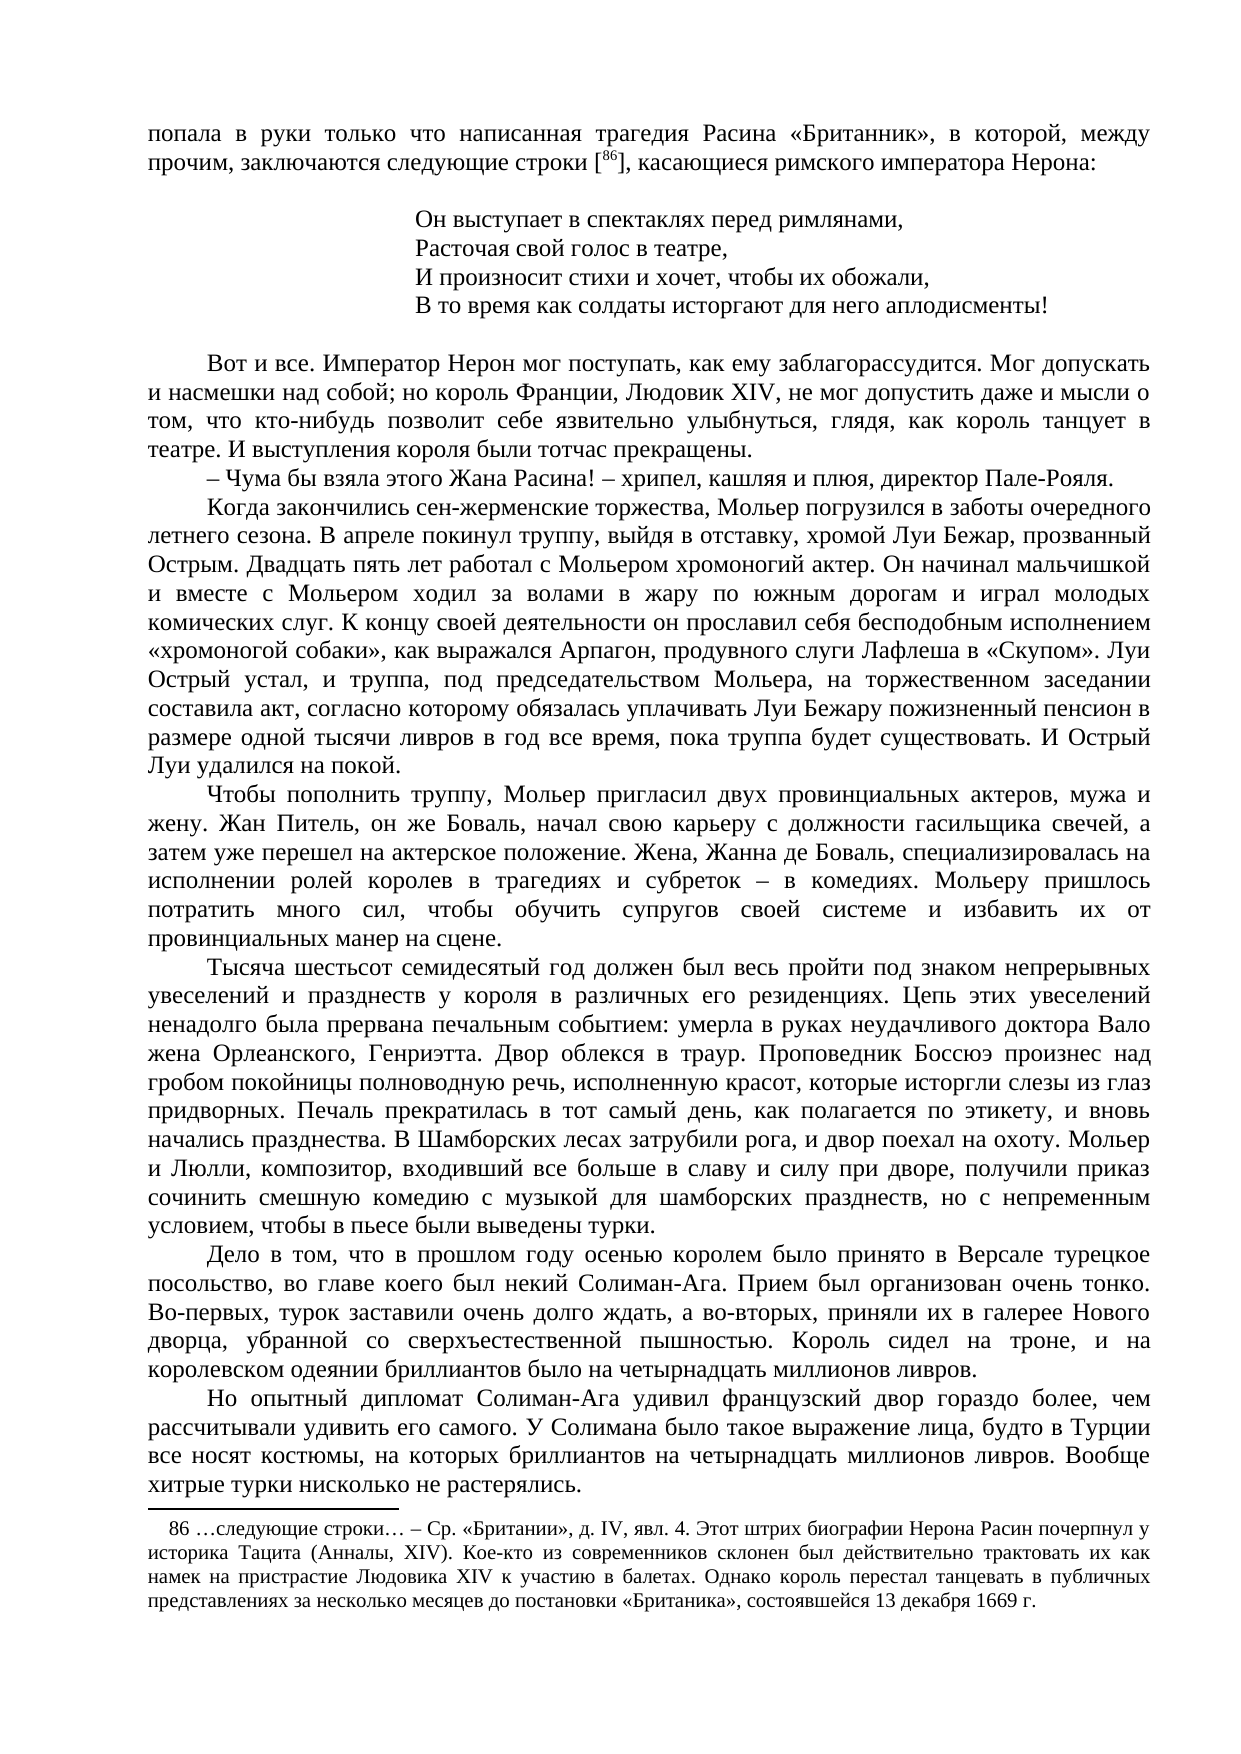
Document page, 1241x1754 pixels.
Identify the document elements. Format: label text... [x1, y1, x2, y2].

text Он выступает в спектаклях перед римлянами, [356, 204, 1089, 233]
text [148, 118, 1152, 176]
text Когда закончились сен-жерменские торжества, Мольер погрузился в заботы очередного летнего сезона. В апреле покинул труппу, выйдя в отставку, хромой Луи Бежар, прозванный Острым. Двадцать пять лет работал с Мольером хромоногий актер. Он начинал мальчишкой и вместе с Мольером ходил за волами в жару по южным дорогам и играл молодых комических слуг. К концу своей деятельности он прославил себя бесподобным исполнением «хромоногой собаки», как выражался Арпагон, продувного слуги Лафлеша в «Скупом». Луи Острый устал, и труппа, под председательством Мольера, на торжественном заседании составила акт, согласно которому обязалась уплачивать Луи Бежару пожизненный пенсион в размере одной тысячи ливров в год все время, пока труппа будет существовать. И Острый Луи удалился на покой. [148, 492, 1152, 779]
text – Чума бы взяла этого Жана Расина! – хрипел, кашляя и плюя, директор Пале-Рояля. [148, 463, 1152, 492]
text Дело в том, что в прошлом году осенью королем было принято в Версале турецкое посольство, во главе коего был некий Солиман-Ага. Прием был организован очень тонко. Во-первых, турок заставили очень долго ждать, а во-вторых, приняли их в галерее Нового дворца, убранной со сверхъестественной пышностью. Король сидел на троне, и на королевском одеянии бриллиантов было на четырнадцать миллионов ливров. [148, 1239, 1152, 1383]
text Чтобы пополнить труппу, Мольер пригласил двух провинциальных актеров, мужа и жену. Жан Питель, он же Боваль, начал свою карьеру с должности гасильщика свечей, а затем уже перешел на актерское положение. Жена, Жанна де Боваль, специализировалась на исполнении ролей королев в трагедиях и субреток – в комедиях. Мольеру пришлось потратить много сил, чтобы обучить супругов своей системе и избавить их от провинциальных манер на сцене. [148, 779, 1152, 952]
text Тысяча шестьсот семидесятый год должен был весь пройти под знаком непрерывных увеселений и празднеств у короля в различных его резиденциях. Цепь этих увеселений ненадолго была прервана печальным событием: умерла в руках неудачливого доктора Вало жена Орлеанского, Генриэтта. Двор облекся в траур. Проповедник Боссюэ произнес над гробом покойницы полноводную речь, исполненную красот, которые исторгли слезы из глаз придворных. Печаль прекратилась в тот самый день, как полагается по этикету, и вновь начались празднества. В Шамборских лесах затрубили рога, и двор поехал на охоту. Мольер и Люлли, композитор, входивший все больше в славу и силу при дворе, получили приказ сочинить смешную комедию с музыкой для шамборских празднеств, но с непременным условием, чтобы в пьесе были выведены турки. [148, 952, 1152, 1239]
text Но опытный дипломат Солиман-Ага удивил французский двор гораздо более, чем рассчитывали удивить его самого. У Солимана было такое выражение лица, будто в Турции все носят костюмы, на которых бриллиантов на четырнадцать миллионов ливров. Вообще хитрые турки нисколько не растерялись. [148, 1383, 1152, 1498]
text В то время как солдаты исторгают для него аплодисменты! [356, 291, 1089, 319]
text Расточая свой голос в театре, [356, 233, 1089, 262]
text И произносит стихи и хочет, чтобы их обожали, [356, 262, 1089, 291]
text Вот и все. Император Нерон мог поступать, как ему заблагорассудится. Мог допускать и насмешки над собой; но король Франции, Людовик XIV, не мог допустить даже и мысли о том, что кто-нибудь позволит себе язвительно улыбнуться, глядя, как король танцует в театре. И выступления короля были тотчас прекращены. [148, 348, 1152, 463]
